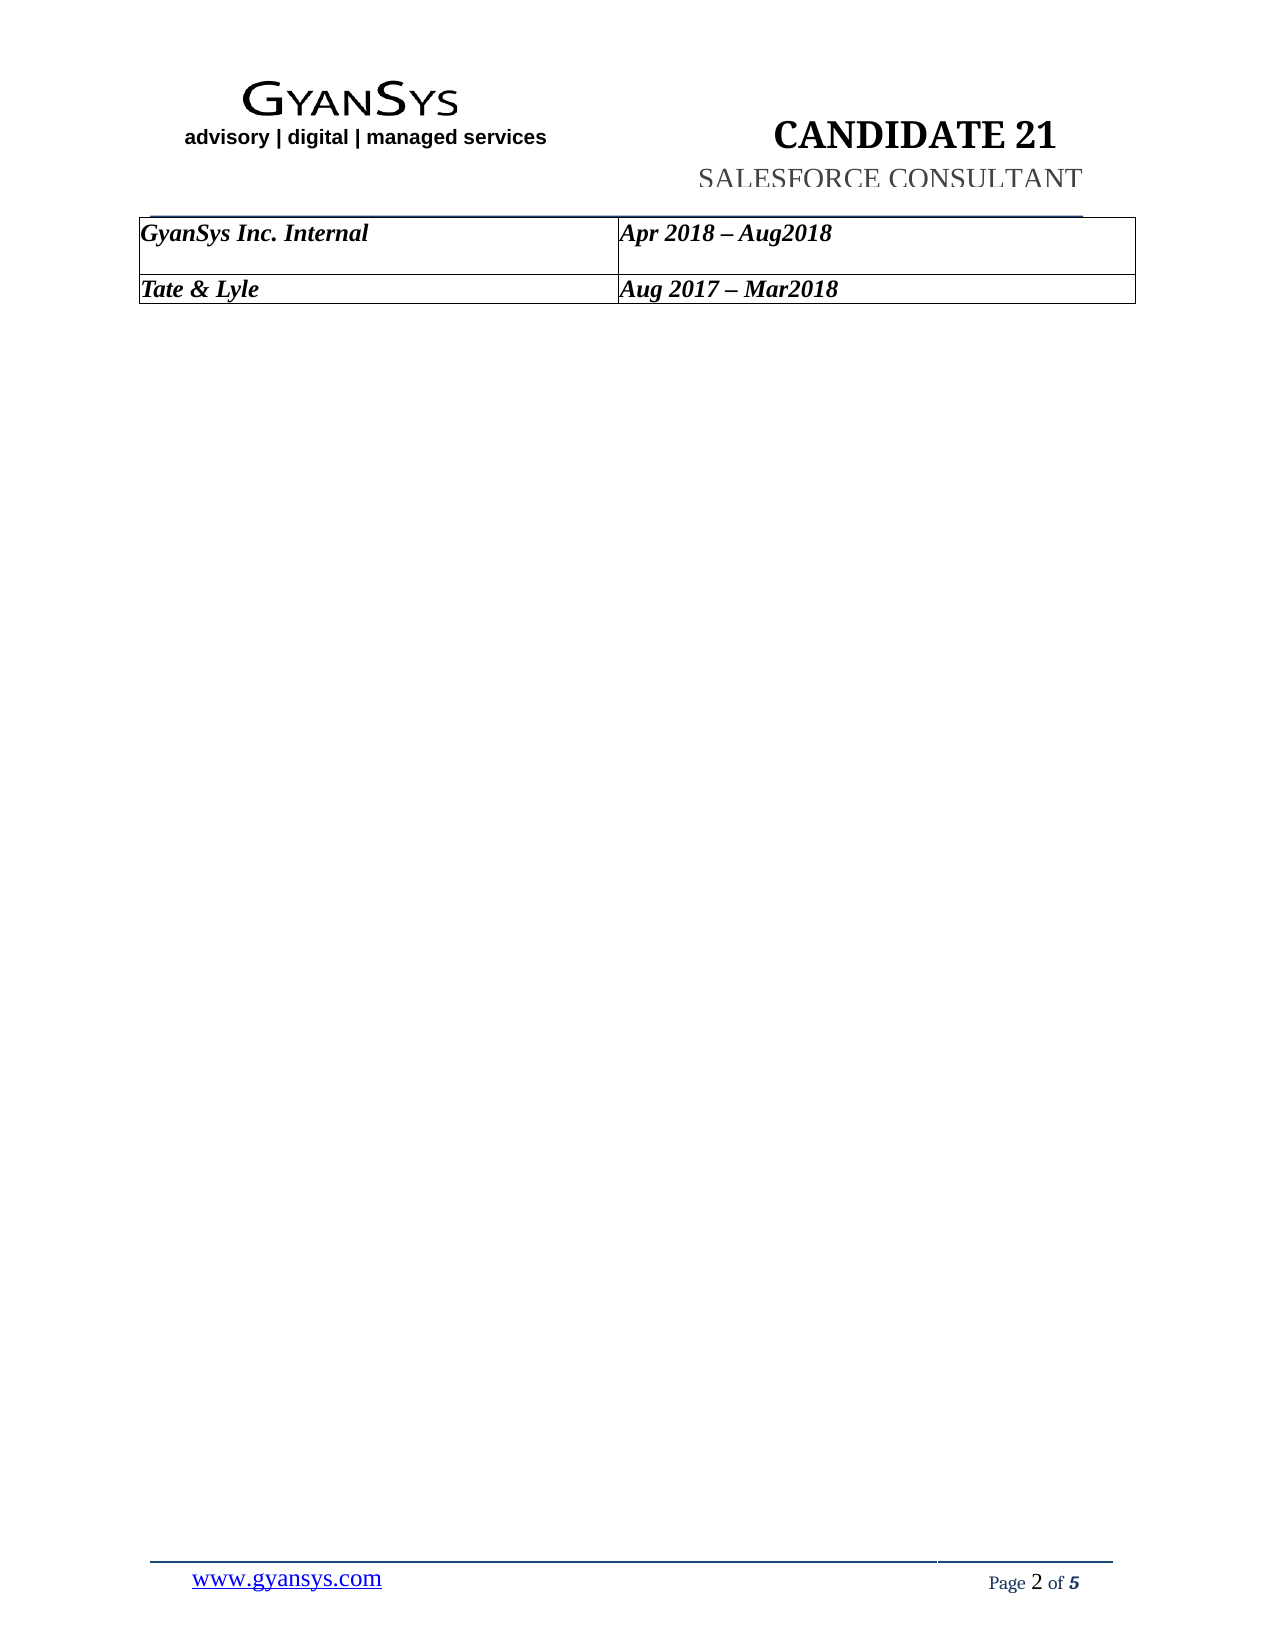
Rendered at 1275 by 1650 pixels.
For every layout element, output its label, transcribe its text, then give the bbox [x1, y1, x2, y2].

table_cell Apr 2018 – Aug2018 [619, 218, 1135, 273]
table_cell Aug 2017 – Mar2018 [619, 275, 1135, 303]
picture [242, 80, 458, 116]
table_cell GyanSys Inc. Internal [140, 218, 618, 273]
table_cell Tate & Lyle [140, 275, 618, 303]
